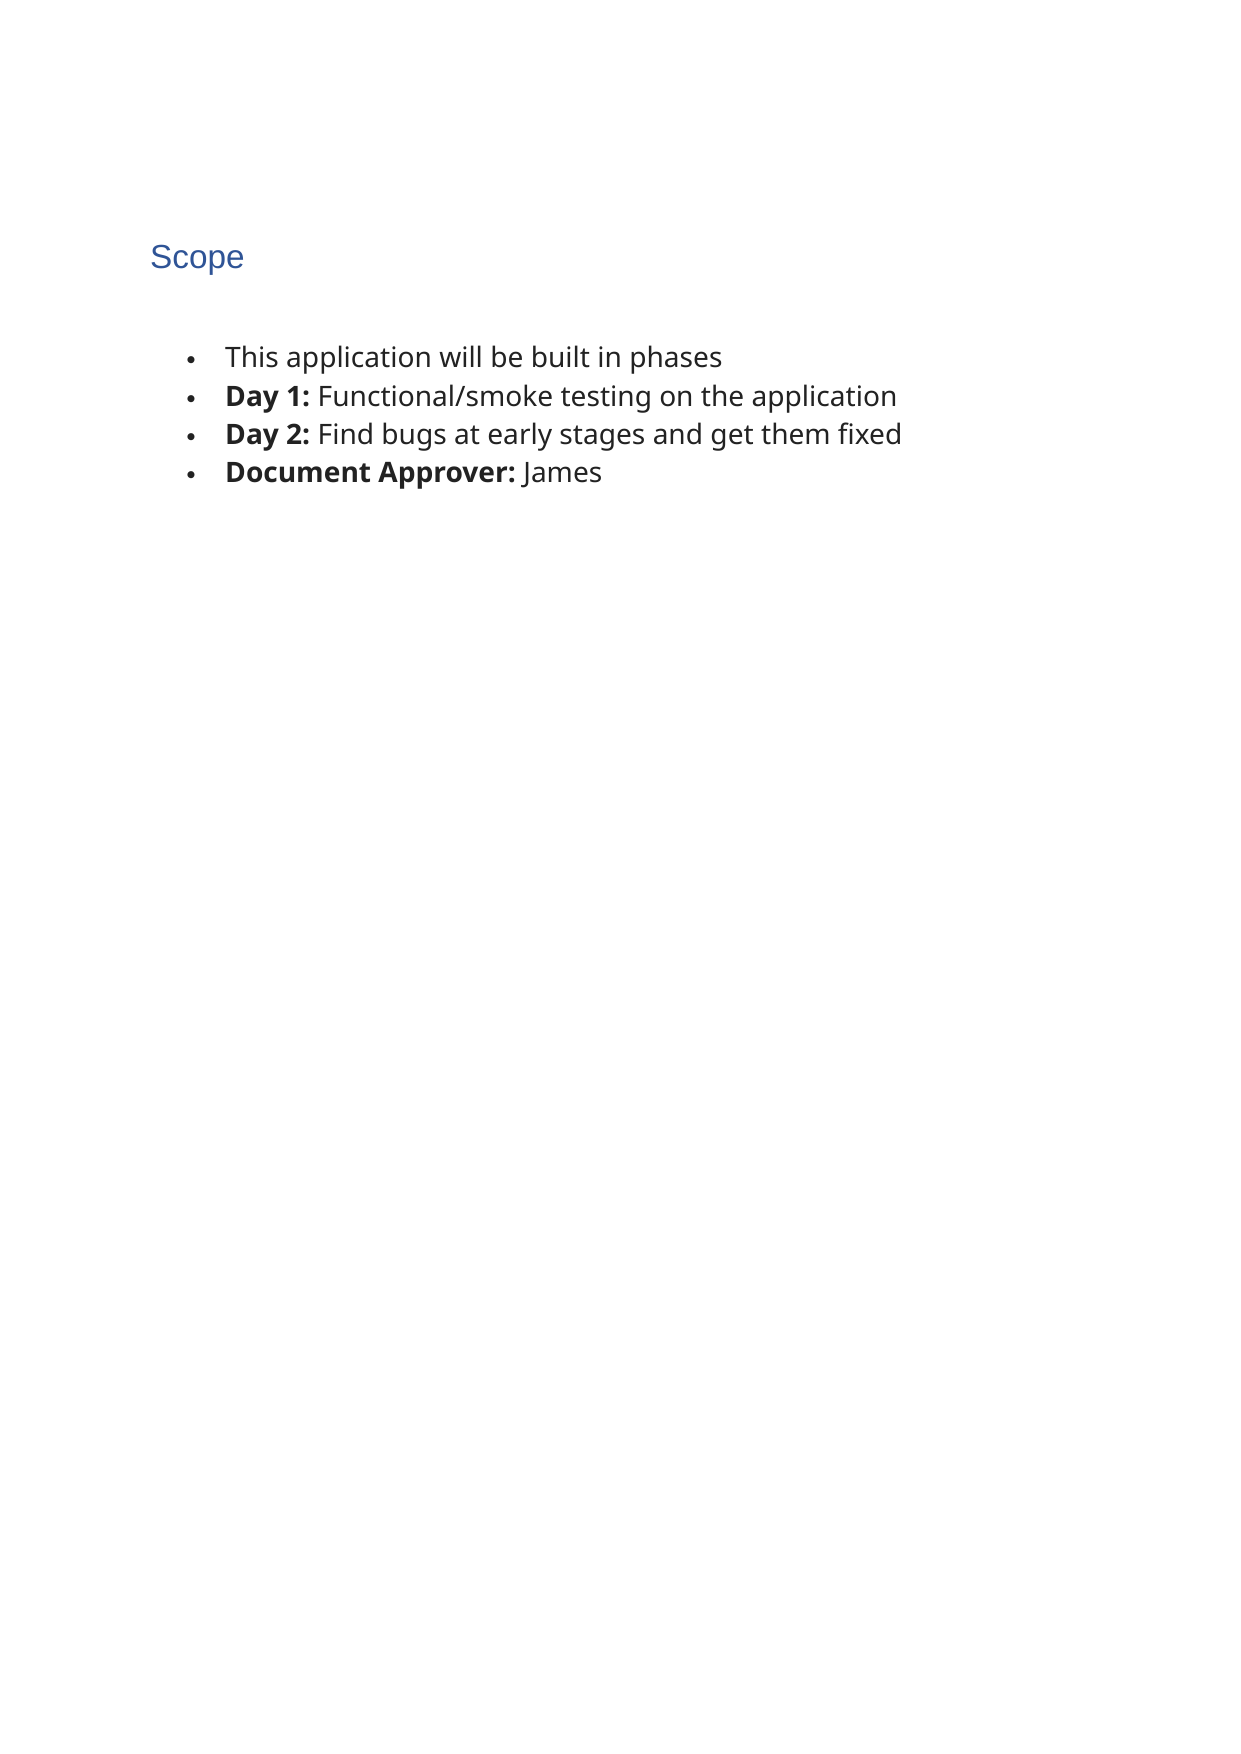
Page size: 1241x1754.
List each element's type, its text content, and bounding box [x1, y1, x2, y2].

list Document Approver: James [187, 453, 1090, 491]
list This application will be built in phases [187, 338, 1090, 376]
list Day 1: Functional/smoke testing on the application [187, 376, 1090, 414]
list Day 2: Find bugs at early stages and get them fixed [187, 414, 1090, 453]
subtitle Scope [150, 237, 1090, 275]
